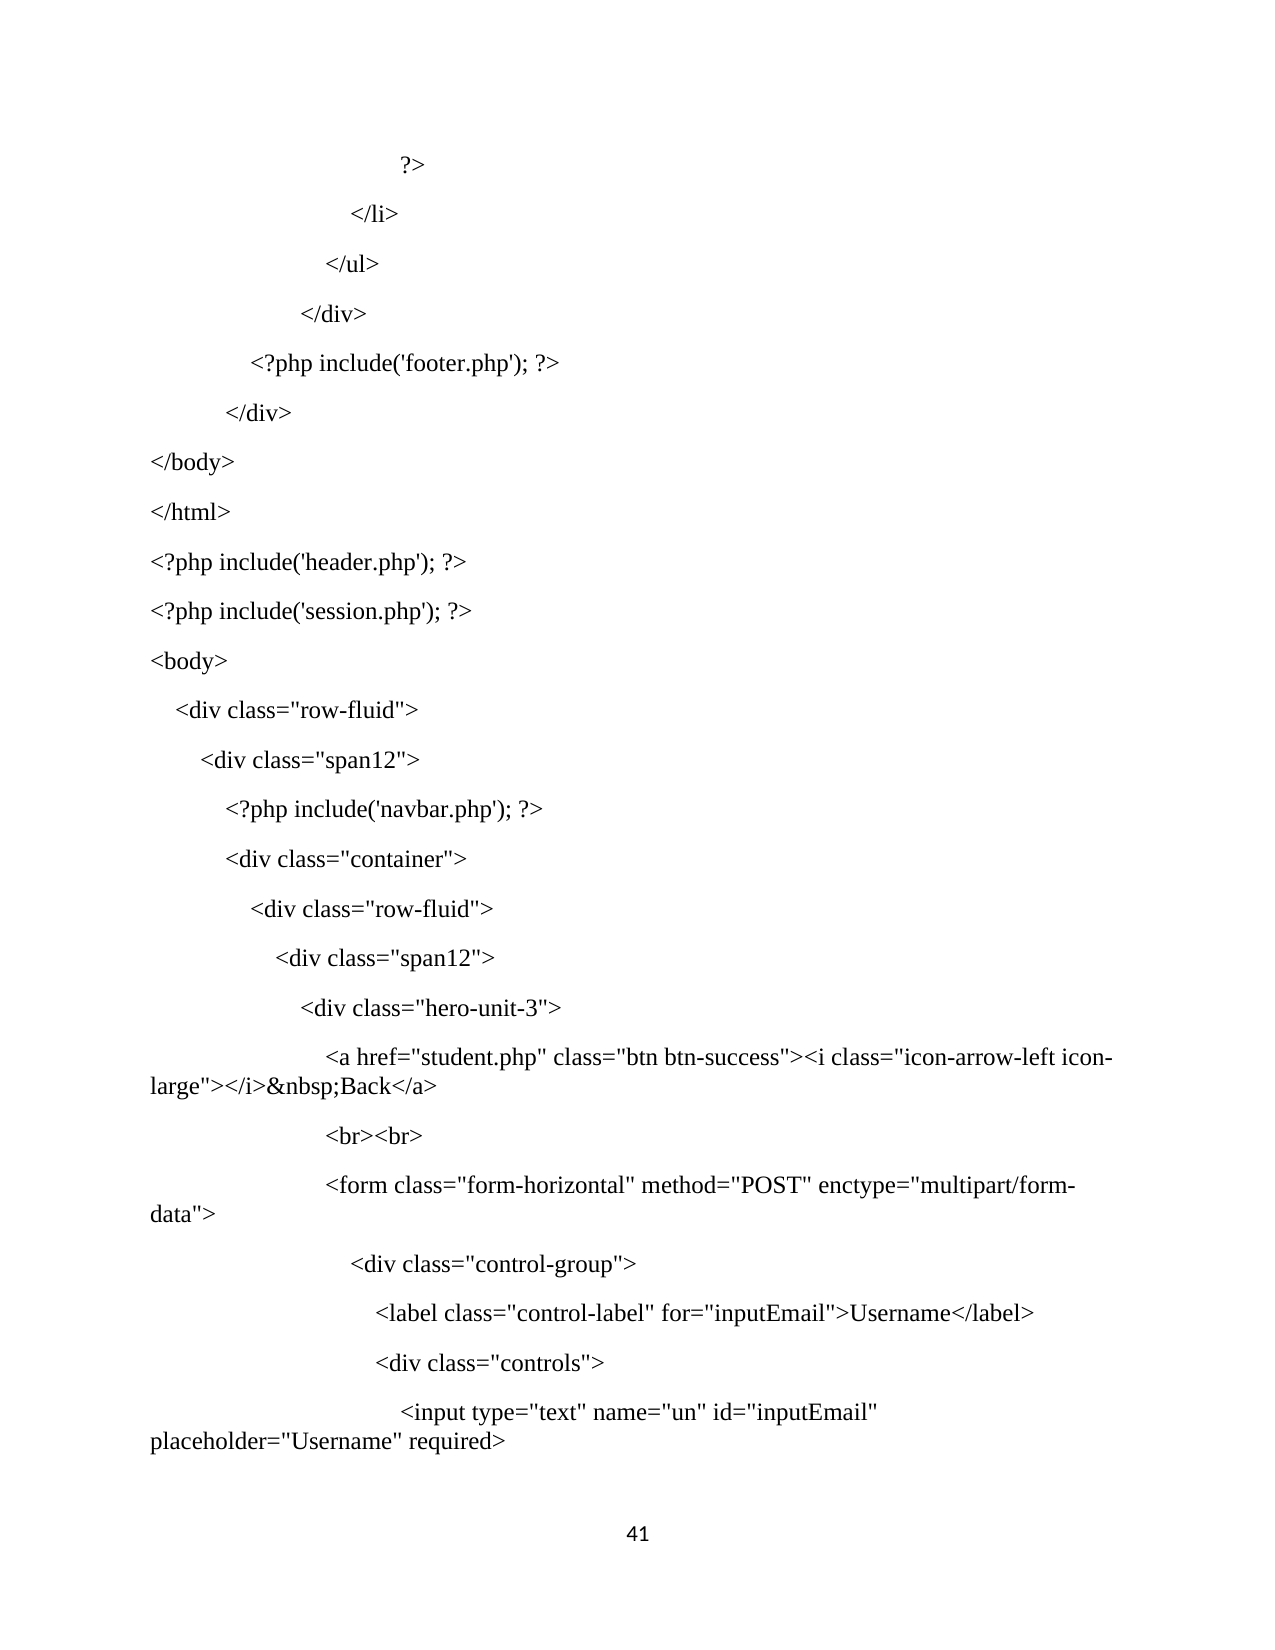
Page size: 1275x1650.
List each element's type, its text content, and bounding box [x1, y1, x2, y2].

text </div> [150, 398, 1125, 427]
text <form class="form-horizontal" method="POST" enctype="multipart/form-data"> [150, 1170, 1125, 1228]
text <div class="container"> [150, 844, 1125, 873]
text <div class="row-fluid"> [150, 695, 1125, 724]
text </li> [150, 199, 1125, 228]
text <?php include('navbar.php'); ?> [150, 794, 1125, 823]
text <?php include('session.php'); ?> [150, 596, 1125, 625]
text <div class="hero-unit-3"> [150, 993, 1125, 1022]
text <?php include('footer.php'); ?> [150, 348, 1125, 377]
text <div class="span12"> [150, 943, 1125, 972]
text <label class="control-label" for="inputEmail">Username</label> [150, 1298, 1125, 1327]
text <div class="span12"> [150, 745, 1125, 774]
text <br><br> [150, 1121, 1125, 1149]
text <input type="text" name="un" id="inputEmail" placeholder="Username" required> [150, 1397, 1125, 1455]
text <div class="row-fluid"> [150, 894, 1125, 922]
text <a href="student.php" class="btn btn-success"><i class="icon-arrow-left icon-large"></i>&nbsp;Back</a> [150, 1042, 1125, 1100]
text ?> [150, 150, 1125, 179]
text <?php include('header.php'); ?> [150, 547, 1125, 575]
text <body> [150, 646, 1125, 674]
text </body> [150, 447, 1125, 476]
text <div class="controls"> [150, 1348, 1125, 1377]
text </html> [150, 497, 1125, 526]
text </ul> [150, 249, 1125, 278]
text </div> [150, 299, 1125, 327]
text <div class="control-group"> [150, 1249, 1125, 1277]
